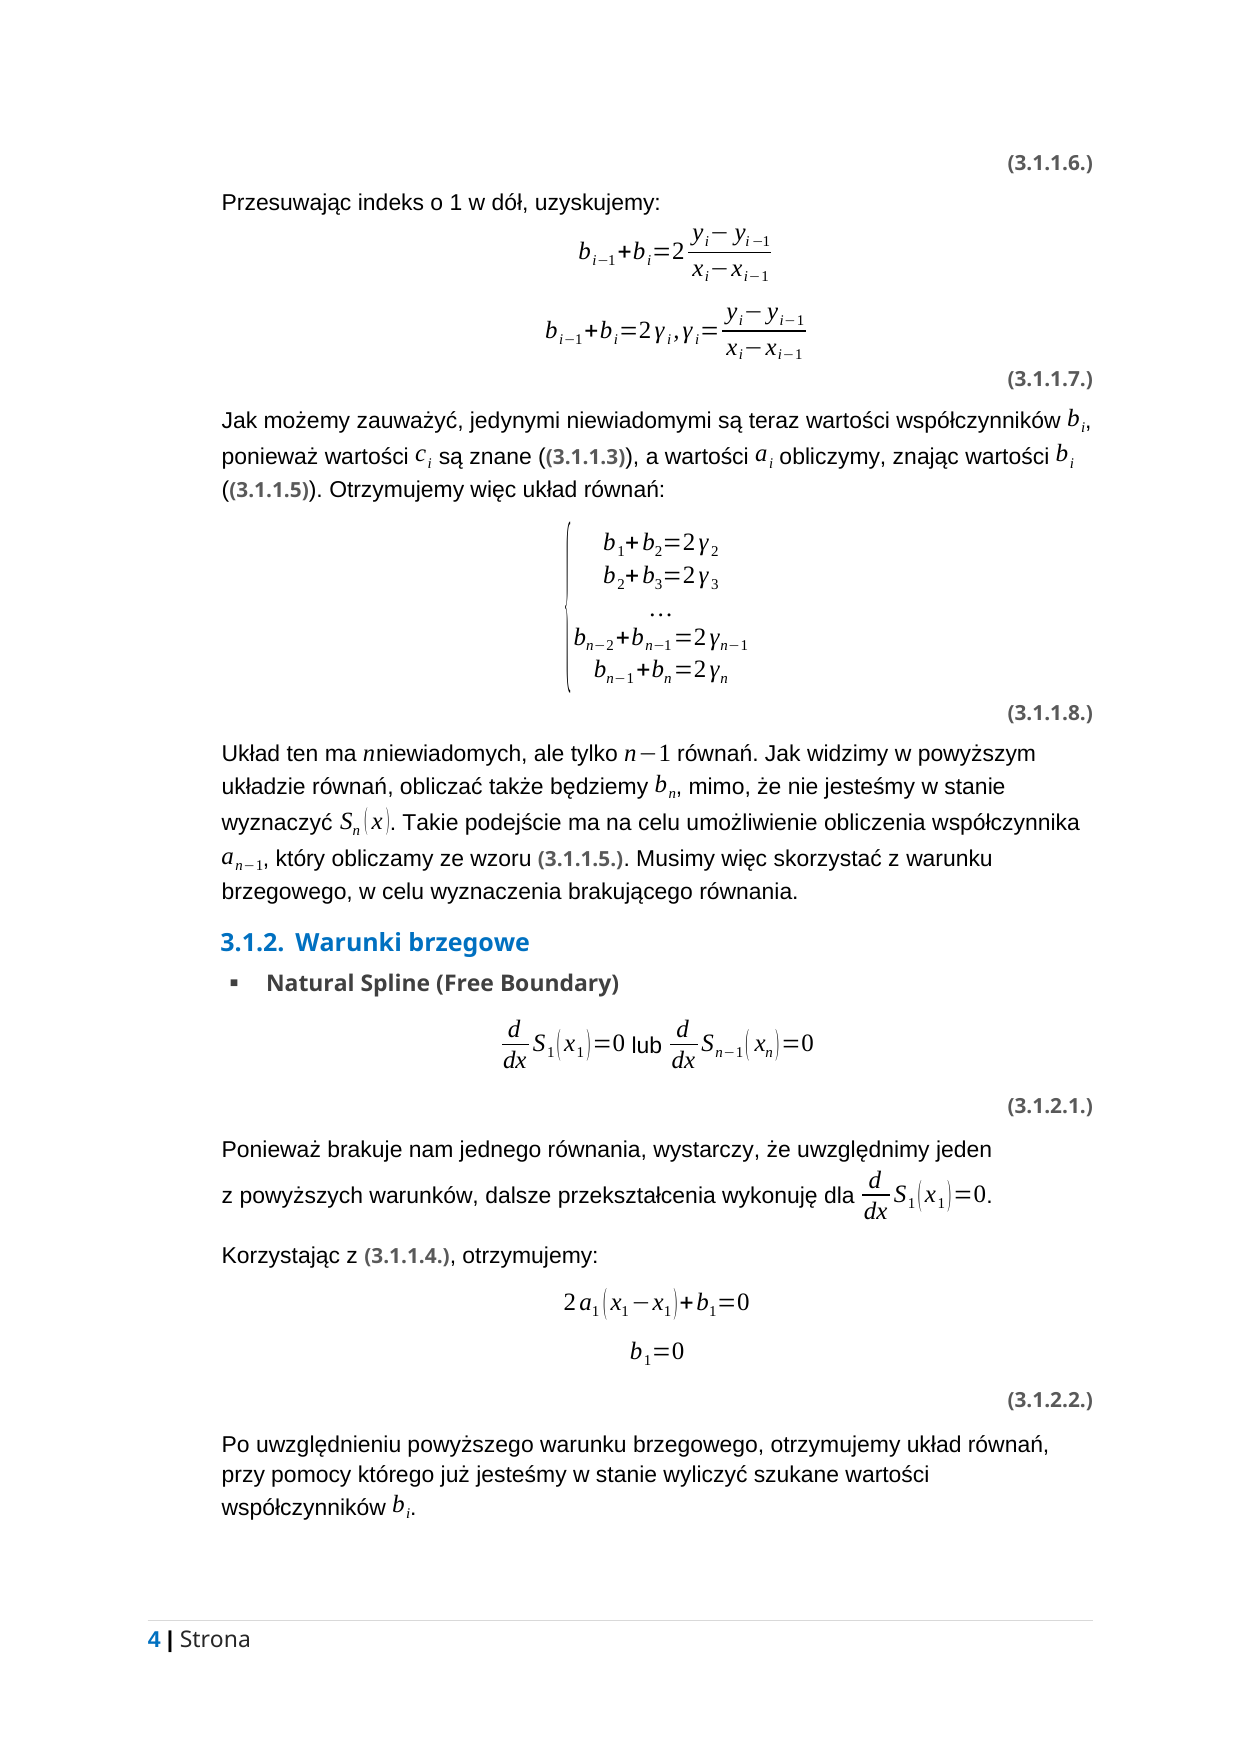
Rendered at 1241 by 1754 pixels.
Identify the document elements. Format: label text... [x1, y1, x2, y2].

text (3.1.2.2.) [221, 1385, 1093, 1414]
text (3.1.1.8.) [259, 698, 1093, 727]
text (3.1.1.6.) [259, 148, 1093, 176]
list Przesuwając indeks o 1 w dół, uzyskujemy: [221, 188, 1093, 215]
subtitle Warunki brzegowe [220, 925, 1093, 959]
text Po uwzględnieniu powyższego warunku brzegowego, otrzymujemy układ równań, przy pomocy którego już jesteśmy w stanie wyliczyć szukane wartości współczynników . [221, 1431, 1093, 1522]
text lub [221, 1016, 1093, 1074]
list Układ ten ma niewiadomych, ale tylko równań. Jak widzimy w powyższym układzie równań, obliczać także będziemy , mimo, że nie jesteśmy w stanie wyznaczyć . Takie podejście ma na celu umożliwienie obliczenia współczynnika , który obliczamy ze wzoru (3.1.1.5.). Musimy więc skorzystać z warunku brzegowego, w celu wyznaczenia brakującego równania. [221, 739, 1093, 904]
text (3.1.2.1.) [221, 1091, 1093, 1119]
list Jak możemy zauważyć, jedynymi niewiadomymi są teraz wartości współczynników , ponieważ wartości są znane ((3.1.1.3)), a wartości obliczymy, znając wartości ((3.1.1.5)). Otrzymujemy więc układ równań: [221, 405, 1093, 504]
text Korzystając z (3.1.1.4.), otrzymujemy: [221, 1242, 1093, 1270]
text (3.1.1.7.) [259, 364, 1093, 392]
list Natural Spline (Free Boundary) [228, 967, 1093, 998]
text Ponieważ brakuje nam jednego równania, wystarczy, że uwzględnimy jeden z powyższych warunków, dalsze przekształcenia wykonuję dla . [221, 1136, 1093, 1225]
